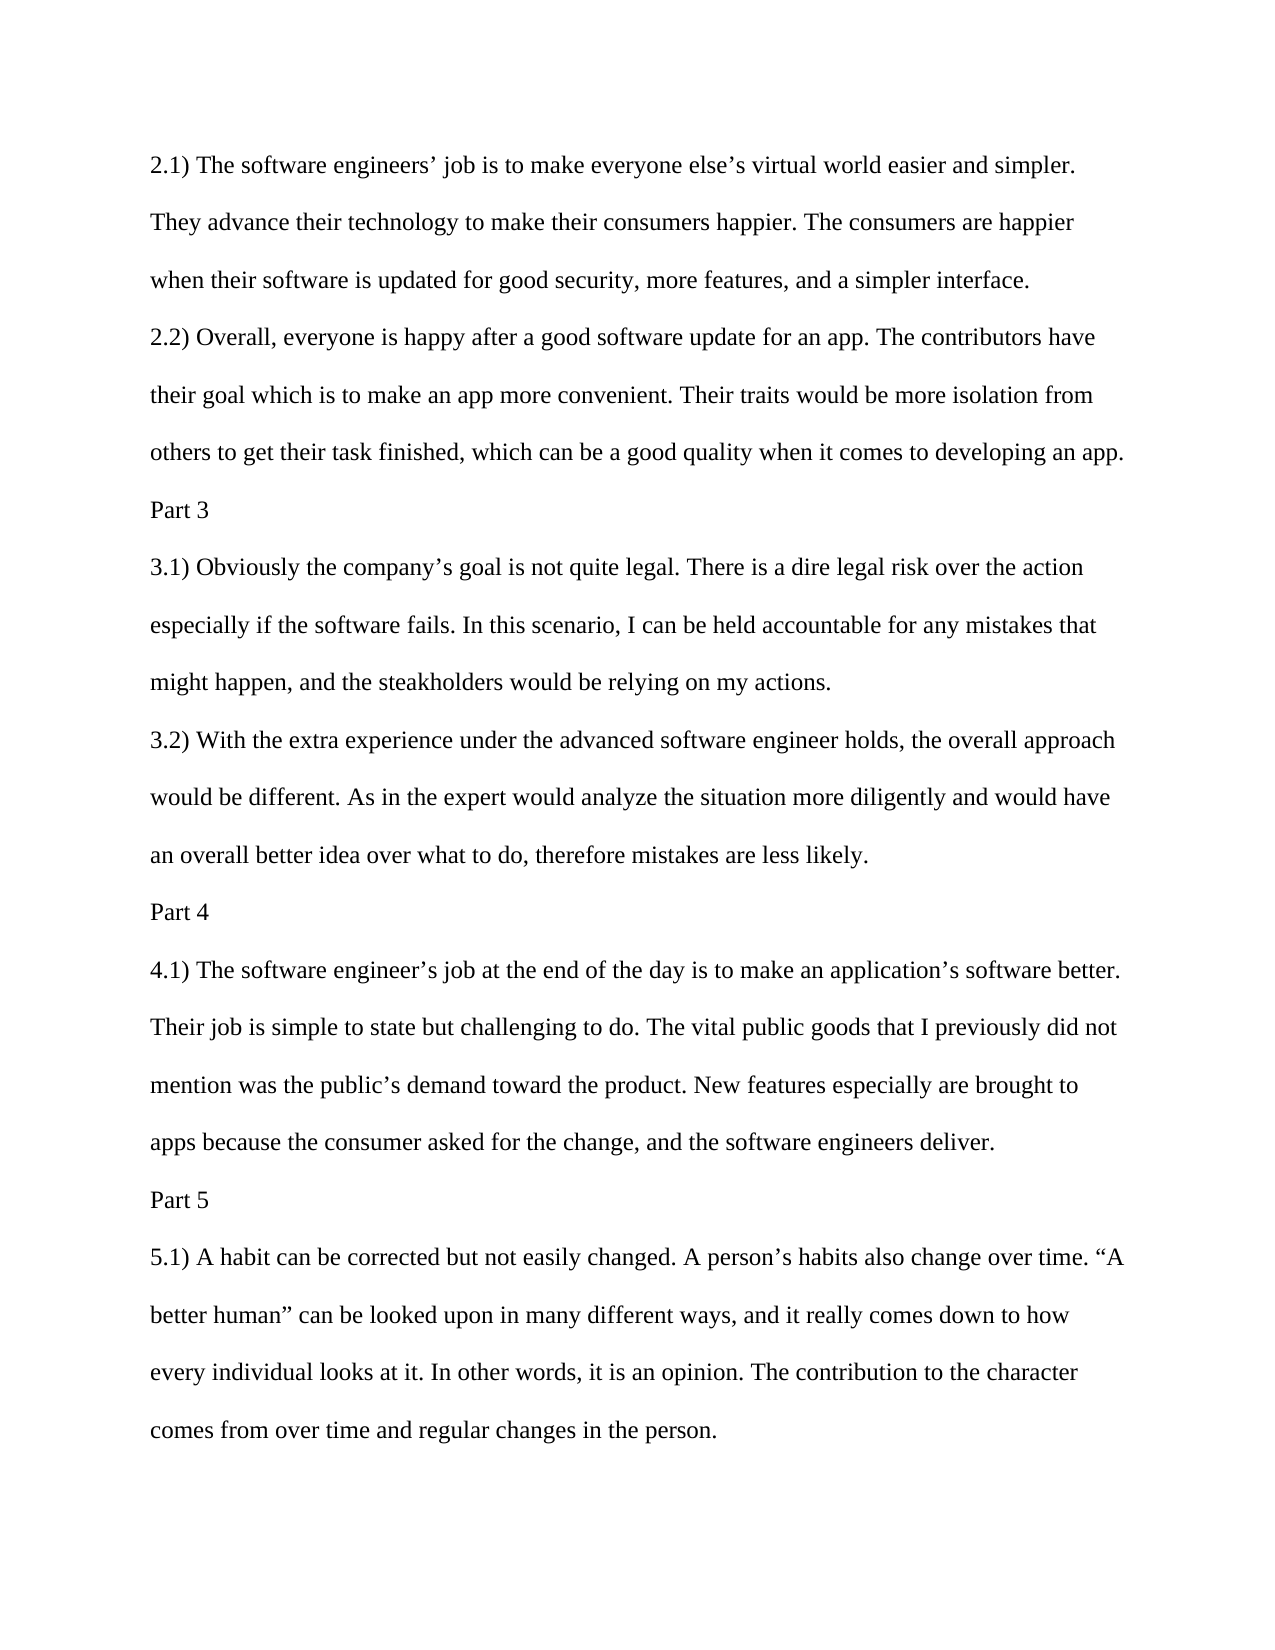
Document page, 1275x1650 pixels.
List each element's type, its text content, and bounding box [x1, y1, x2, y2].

text 5.1) A habit can be corrected but not easily changed. A person’s habits also change over time. “A better human” can be looked upon in many different ways, and it really comes down to how every individual looks at it. In other words, it is an opinion. The contribution to the character comes from over time and regular changes in the person. [150, 1242, 1125, 1444]
text 3.1) Obviously the company’s goal is not quite legal. There is a dire legal risk over the action especially if the software fails. In this scenario, I can be held accountable for any mistakes that might happen, and the steakholders would be relying on my actions. [150, 552, 1125, 696]
text 3.2) With the extra experience under the advanced software engineer holds, the overall approach would be different. As in the expert would analyze the situation more diligently and would have an overall better idea over what to do, therefore mistakes are less likely. [150, 725, 1125, 869]
text Part 4 [150, 897, 1125, 926]
text 2.1) The software engineers’ job is to make everyone else’s virtual world easier and simpler. They advance their technology to make their consumers happier. The consumers are happier when their software is updated for good security, more features, and a simpler interface. [150, 150, 1125, 294]
text 2.2) Overall, everyone is happy after a good software update for an app. The contributors have their goal which is to make an app more convenient. Their traits would be more isolation from others to get their task finished, which can be a good quality when it comes to developing an app. [150, 322, 1125, 466]
text Part 5 [150, 1185, 1125, 1214]
text Part 3 [150, 495, 1125, 524]
text 4.1) The software engineer’s job at the end of the day is to make an application’s software better. Their job is simple to state but challenging to do. The vital public goods that I previously did not mention was the public’s demand toward the product. New features especially are brought to apps because the consumer asked for the change, and the software engineers deliver. [150, 955, 1125, 1156]
